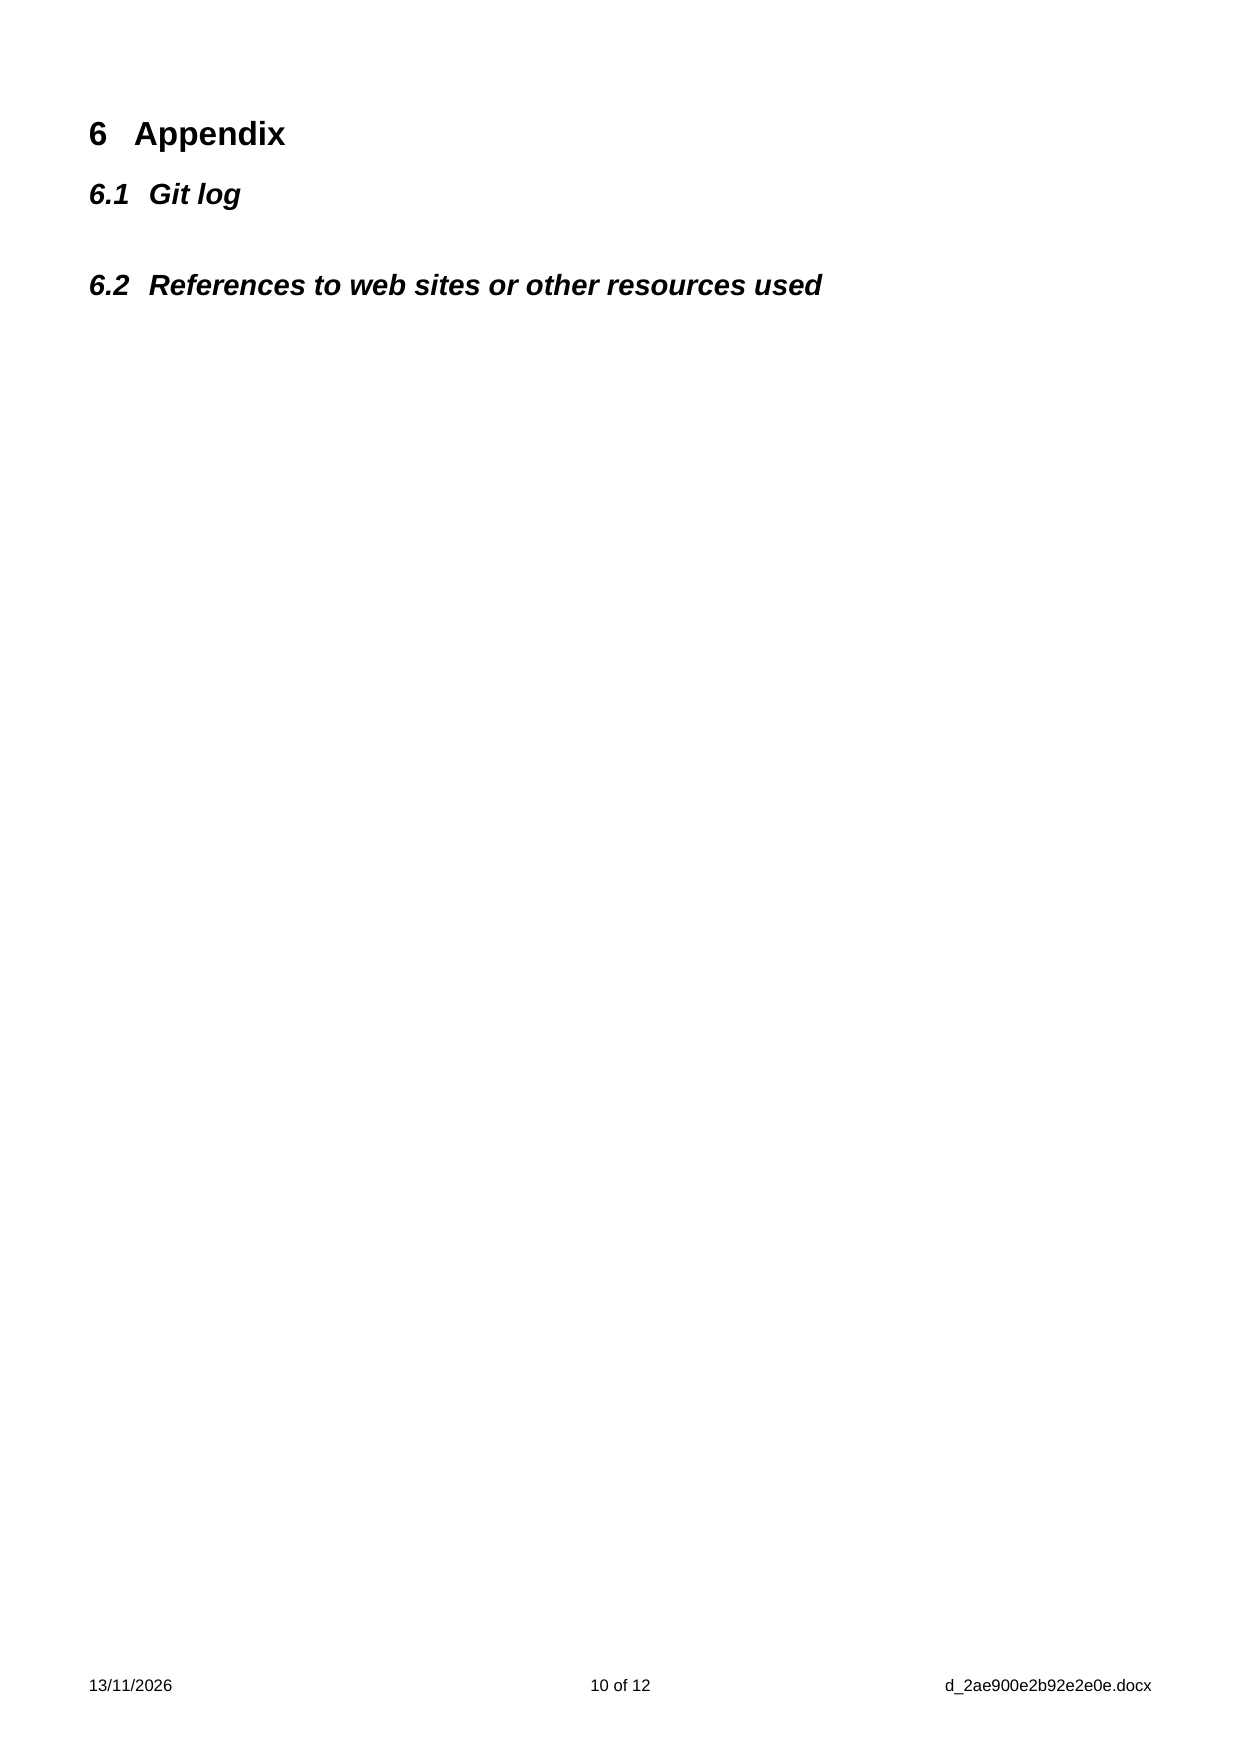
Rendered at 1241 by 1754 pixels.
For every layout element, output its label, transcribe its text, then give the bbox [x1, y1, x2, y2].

subtitle References to web sites or other resources used [89, 268, 1152, 302]
subtitle Git log [89, 177, 1152, 211]
subtitle Appendix [89, 114, 1152, 152]
